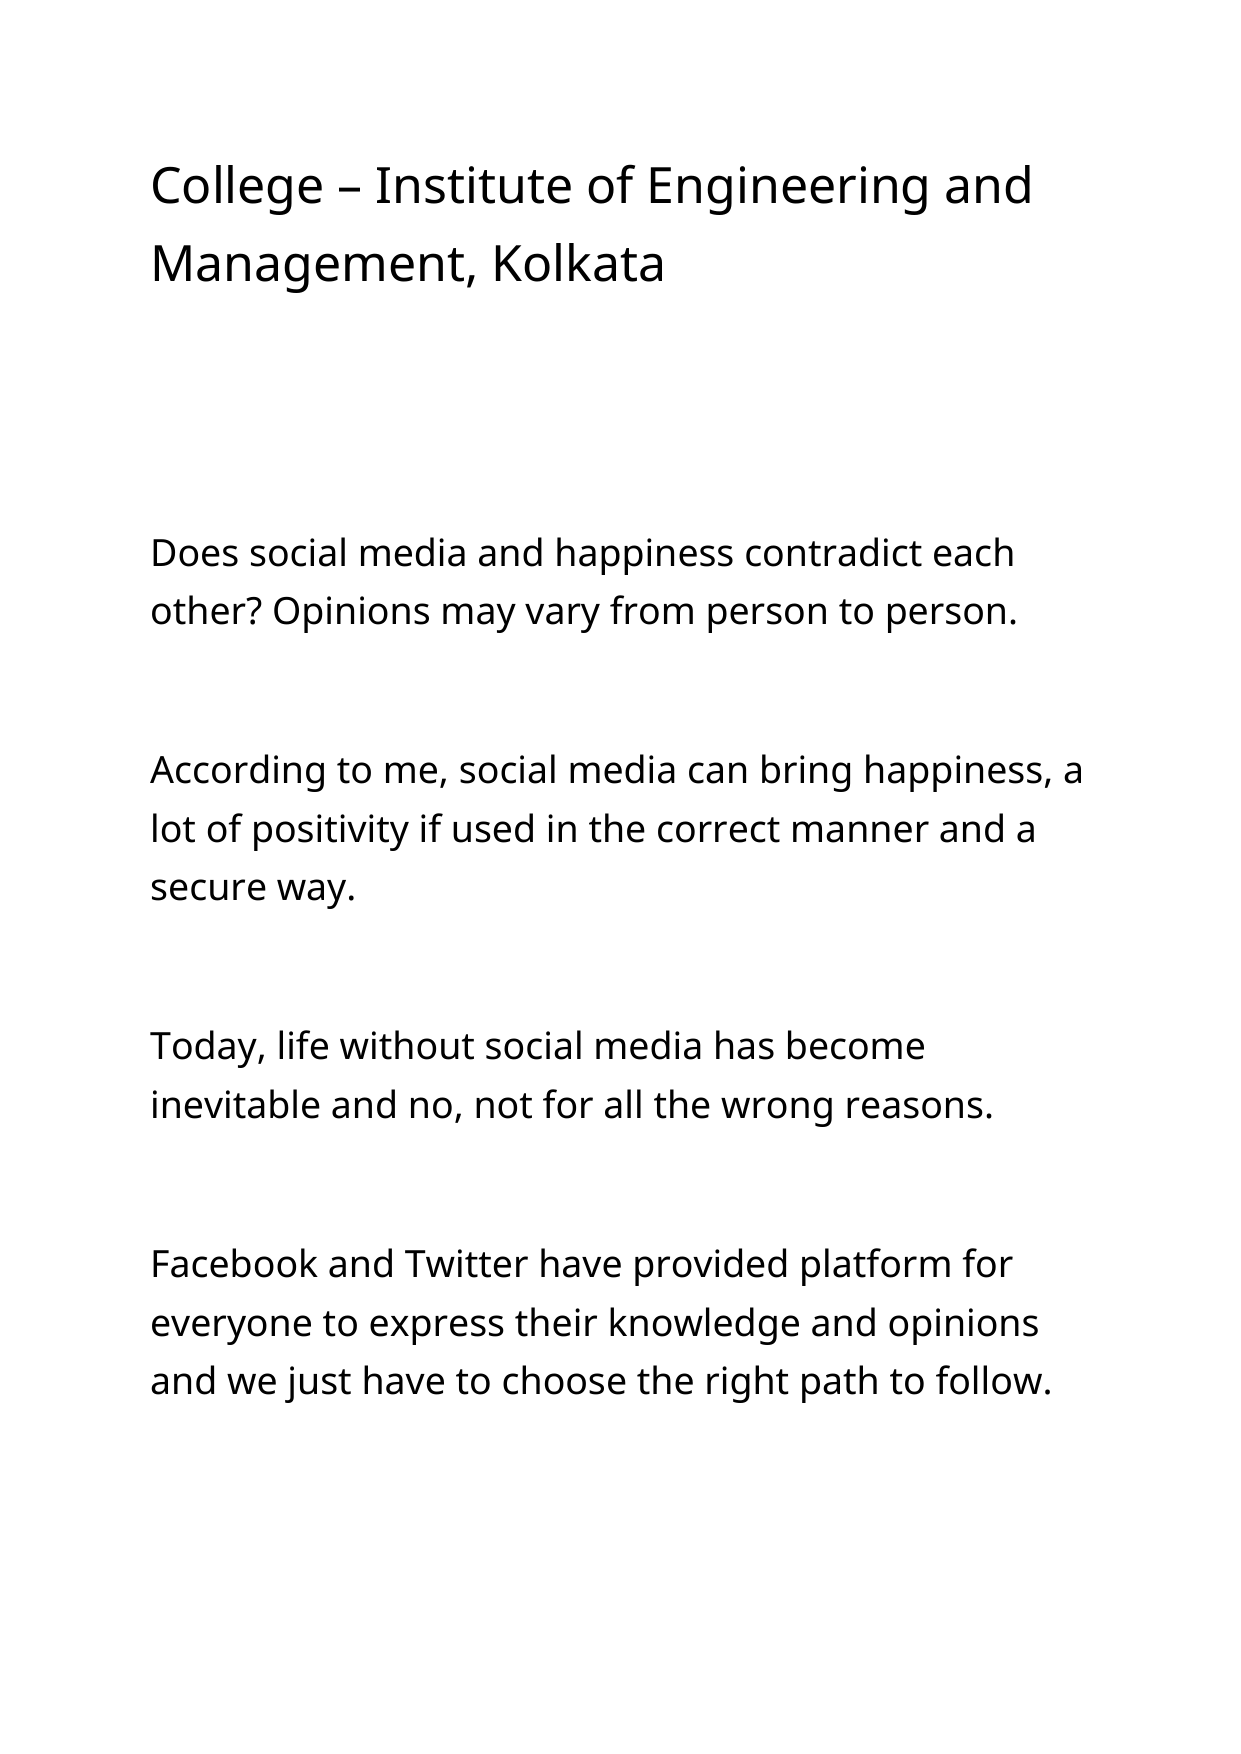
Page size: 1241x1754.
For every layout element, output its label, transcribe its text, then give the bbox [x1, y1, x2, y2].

text Today, life without social media has become inevitable and no, not for all the wrong reasons. [150, 1020, 1090, 1129]
text College – Institute of Engineering and Management, Kolkata [150, 150, 1090, 296]
text Does social media and happiness contradict each other? Opinions may vary from person to person. [150, 526, 1090, 636]
text Facebook and Twitter have provided platform for everyone to express their knowledge and opinions and we just have to choose the right path to follow. [150, 1237, 1090, 1406]
text According to me, social media can bring happiness, a lot of positivity if used in the correct manner and a secure way. [150, 743, 1090, 912]
